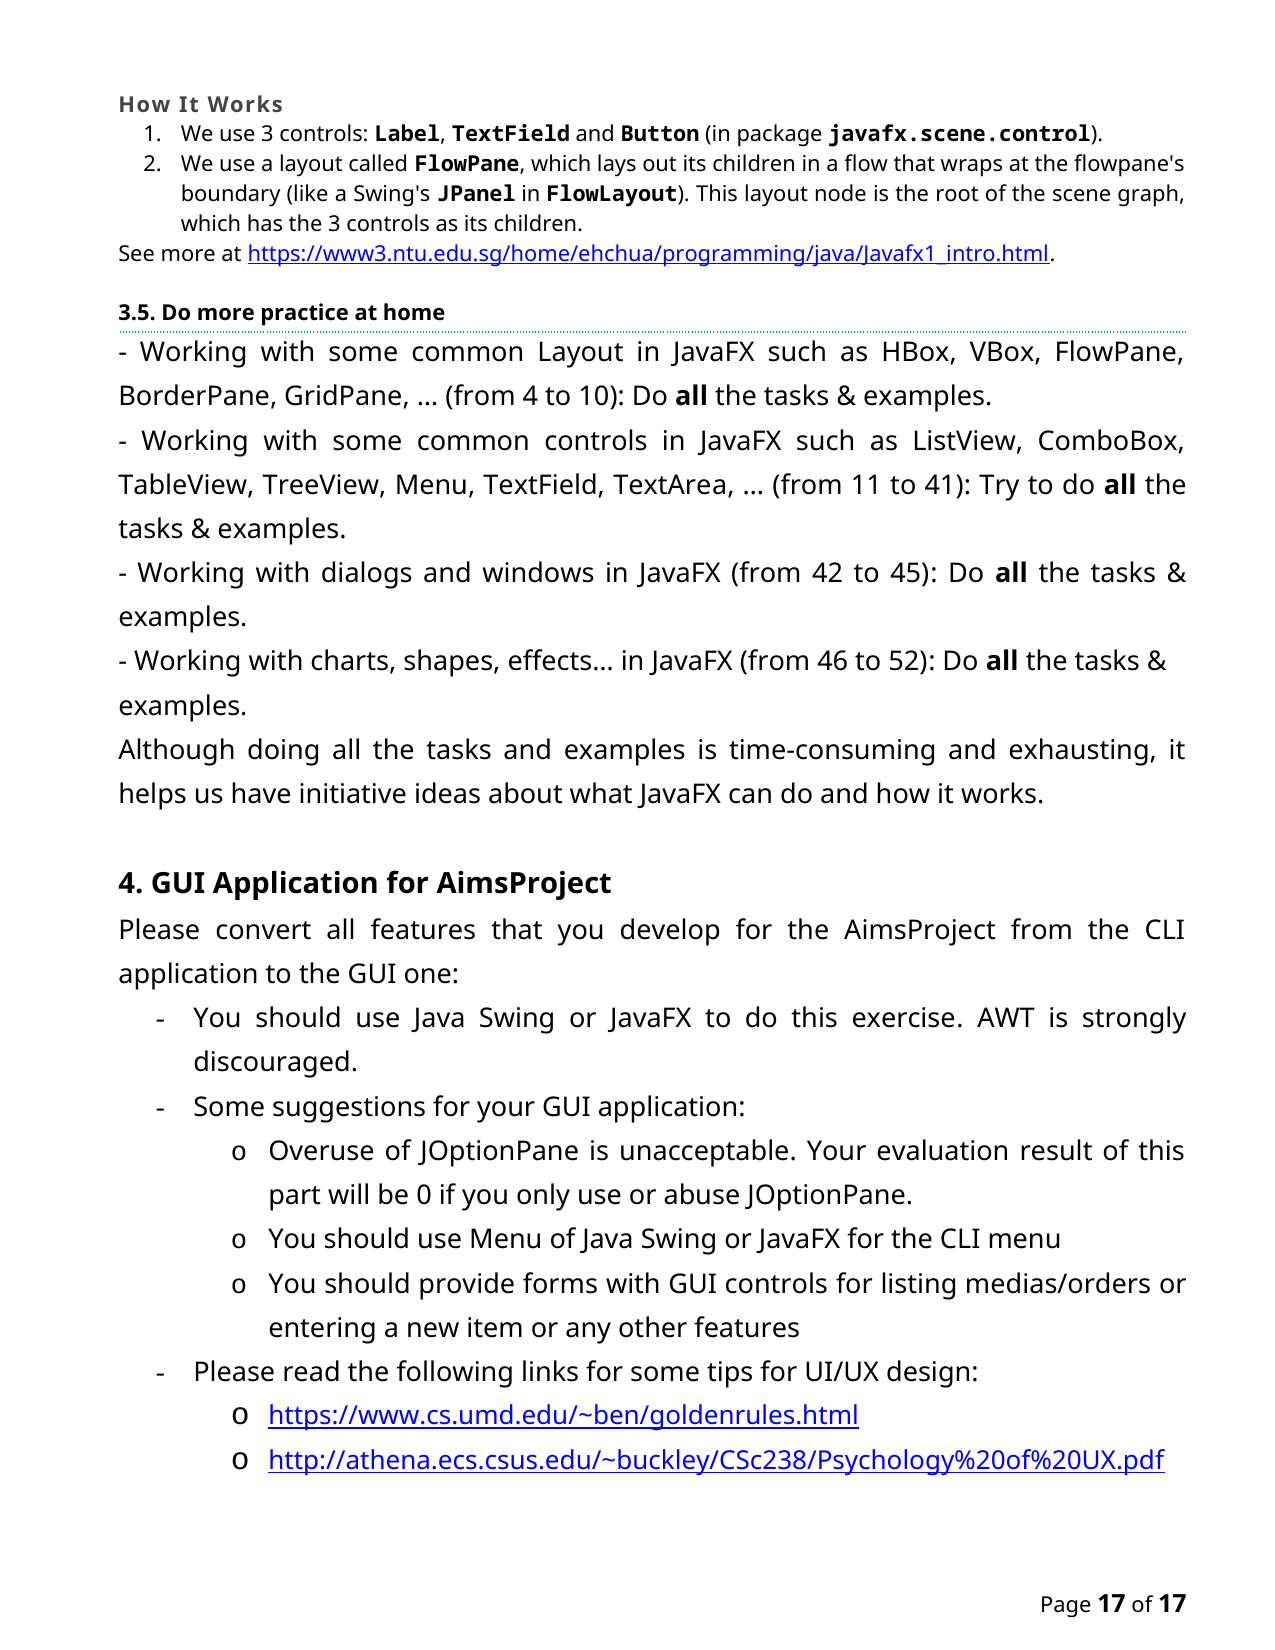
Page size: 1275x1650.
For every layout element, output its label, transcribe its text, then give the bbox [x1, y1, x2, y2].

list You should use Java Swing or JavaFX to do this exercise. AWT is strongly discouraged. [156, 999, 1186, 1080]
subtitle 3.5. Do more practice at home [118, 297, 1186, 333]
subtitle 4. GUI Application for AimsProject [118, 863, 1186, 902]
text - Working with some common Layout in JavaFX such as HBox, VBox, FlowPane, BorderPane, GridPane, … (from 4 to 10): Do all the tasks & examples. [118, 333, 1186, 414]
list Please read the following links for some tips for UI/UX design: [156, 1353, 1186, 1389]
list You should use Menu of Java Swing or JavaFX for the CLI menu [231, 1220, 1186, 1257]
text - Working with some common controls in JavaFX such as ListView, ComboBox, TableView, TreeView, Menu, TextField, TextArea, … (from 11 to 41): Try to do all the tasks & examples. [118, 421, 1186, 546]
list http://athena.ecs.csus.edu/~buckley/CSc238/Psychology%20of%20UX.pdf [231, 1441, 1186, 1479]
subtitle How It Works [118, 89, 1186, 118]
text See more at https://www3.ntu.edu.sg/home/ehchua/programming/java/Javafx1_intro.html. [118, 238, 1186, 267]
list You should provide forms with GUI controls for listing medias/orders or entering a new item or any other features [231, 1264, 1186, 1345]
text Although doing all the tasks and examples is time-consuming and exhausting, it helps us have initiative ideas about what JavaFX can do and how it works. [118, 730, 1186, 811]
list Overuse of JOptionPane is unacceptable. Your evaluation result of this part will be 0 if you only use or abuse JOptionPane. [231, 1131, 1186, 1212]
list We use 3 controls: Label, TextField and Button (in package javafx.scene.control). [143, 118, 1186, 148]
text - Working with charts, shapes, effects… in JavaFX (from 46 to 52): Do all the tasks & examples. [118, 642, 1186, 723]
text Please convert all features that you develop for the AimsProject from the CLI application to the GUI one: [118, 910, 1186, 991]
list https://www.cs.umd.edu/~ben/goldenrules.html [231, 1397, 1186, 1434]
list Some suggestions for your GUI application: [156, 1087, 1186, 1124]
list We use a layout called FlowPane, which lays out its children in a flow that wraps at the flowpane's boundary (like a Swing's JPanel in FlowLayout). This layout node is the root of the scene graph, which has the 3 controls as its children. [143, 148, 1186, 238]
text - Working with dialogs and windows in JavaFX (from 42 to 45): Do all the tasks & examples. [118, 553, 1186, 634]
